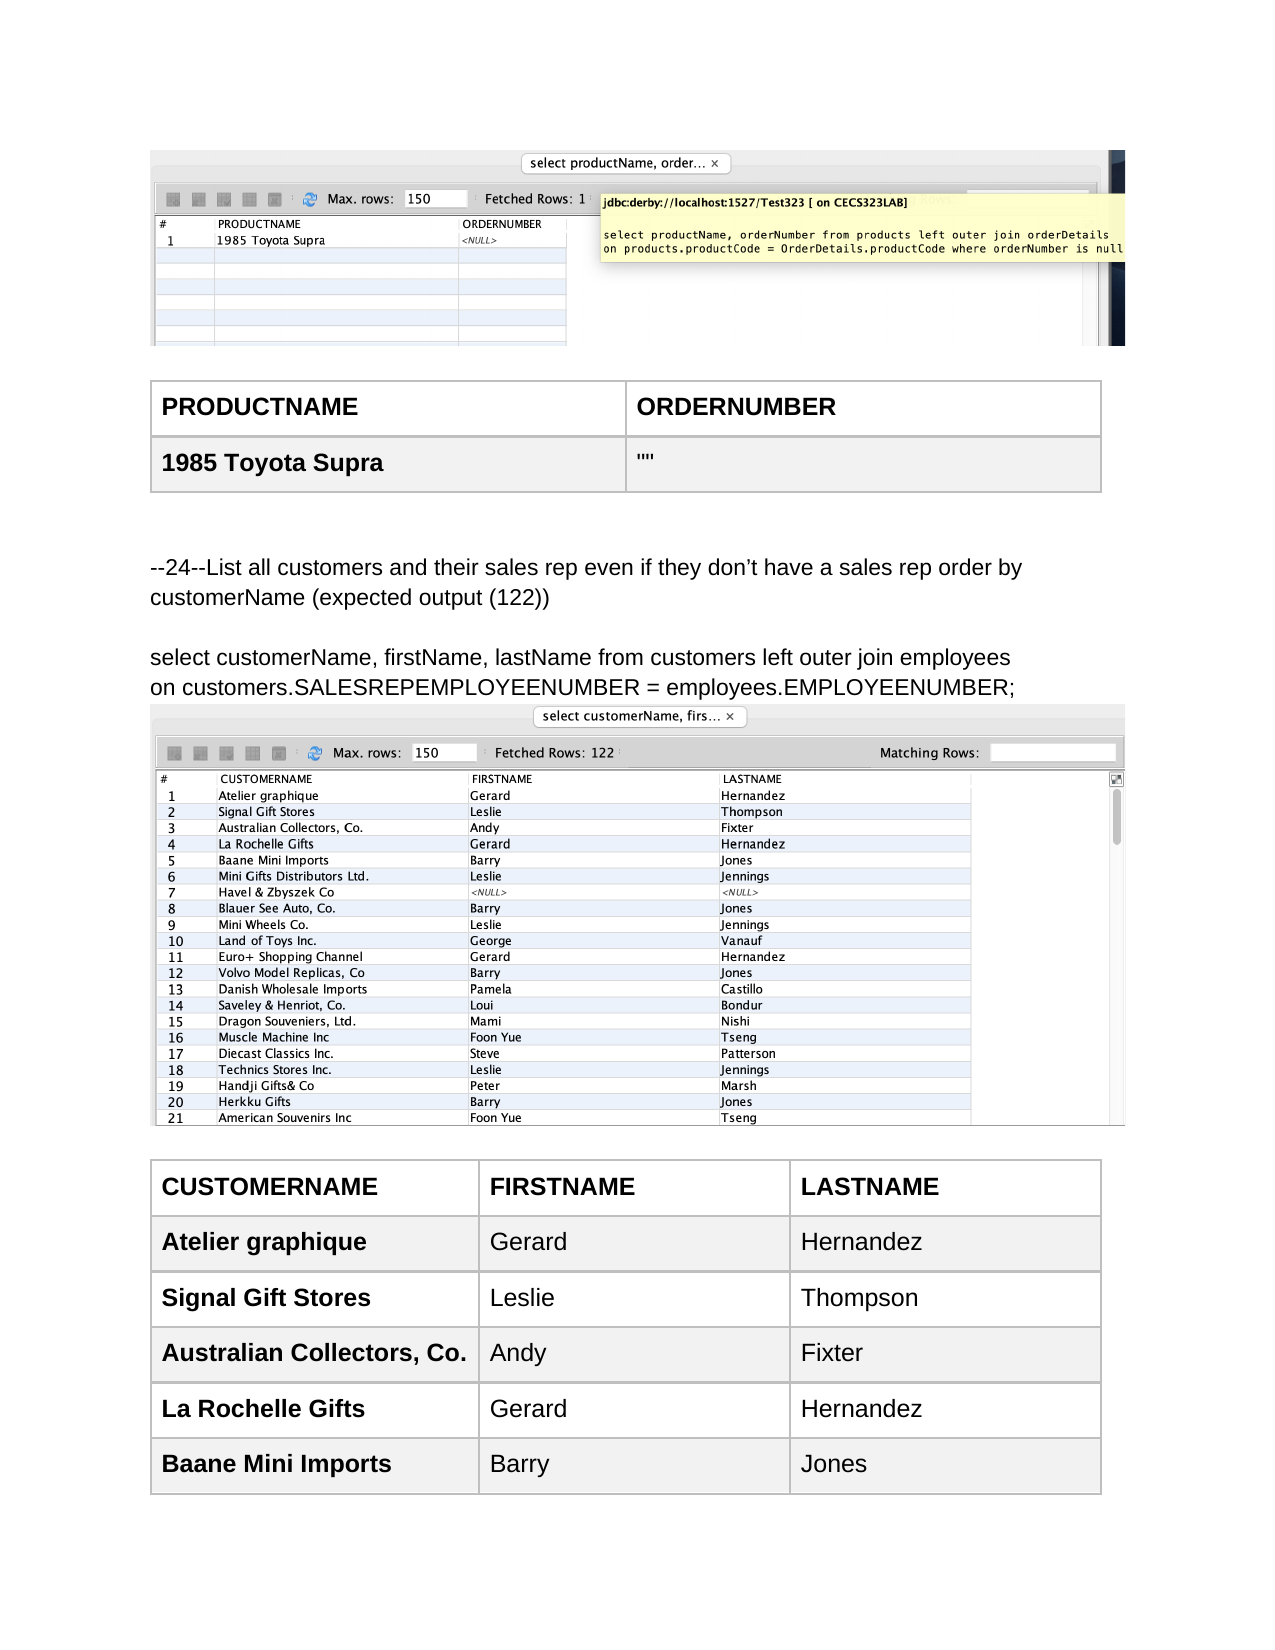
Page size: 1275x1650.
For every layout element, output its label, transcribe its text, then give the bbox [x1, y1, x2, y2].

table_cell Barry [480, 1439, 789, 1492]
table_cell Baane Mini Imports [152, 1439, 478, 1492]
table_cell Atelier graphique [152, 1217, 478, 1270]
table_header FIRSTNAME [480, 1161, 789, 1215]
table_cell Leslie [480, 1273, 789, 1326]
picture [150, 150, 1125, 346]
table_cell Thompson [791, 1273, 1100, 1326]
text select customerName, firstName, lastName from customers left outer join employees [150, 644, 1125, 670]
picture [150, 704, 1125, 1126]
table_cell Gerard [480, 1217, 789, 1270]
table_header CUSTOMERNAME [152, 1161, 478, 1215]
table_cell Gerard [480, 1384, 789, 1437]
table_header ORDERNUMBER [627, 382, 1100, 435]
table_cell Hernandez [791, 1384, 1100, 1437]
table_cell "" [627, 438, 1100, 491]
table_cell Jones [791, 1439, 1100, 1492]
table_cell La Rochelle Gifts [152, 1384, 478, 1437]
text --24--List all customers and their sales rep even if they don’t have a sales rep order by customerName (expected output (122)) [150, 553, 1125, 610]
table_cell Australian Collectors, Co. [152, 1328, 478, 1381]
table_cell Signal Gift Stores [152, 1273, 478, 1326]
table_cell Hernandez [791, 1217, 1100, 1270]
table_cell Fixter [791, 1328, 1100, 1381]
table_header PRODUCTNAME [152, 382, 625, 435]
text on customers.SALESREPEMPLOYEENUMBER = employees.EMPLOYEENUMBER; [150, 674, 1125, 701]
table_cell Andy [480, 1328, 789, 1381]
table_header LASTNAME [791, 1161, 1100, 1215]
table_cell 1985 Toyota Supra [152, 438, 625, 491]
